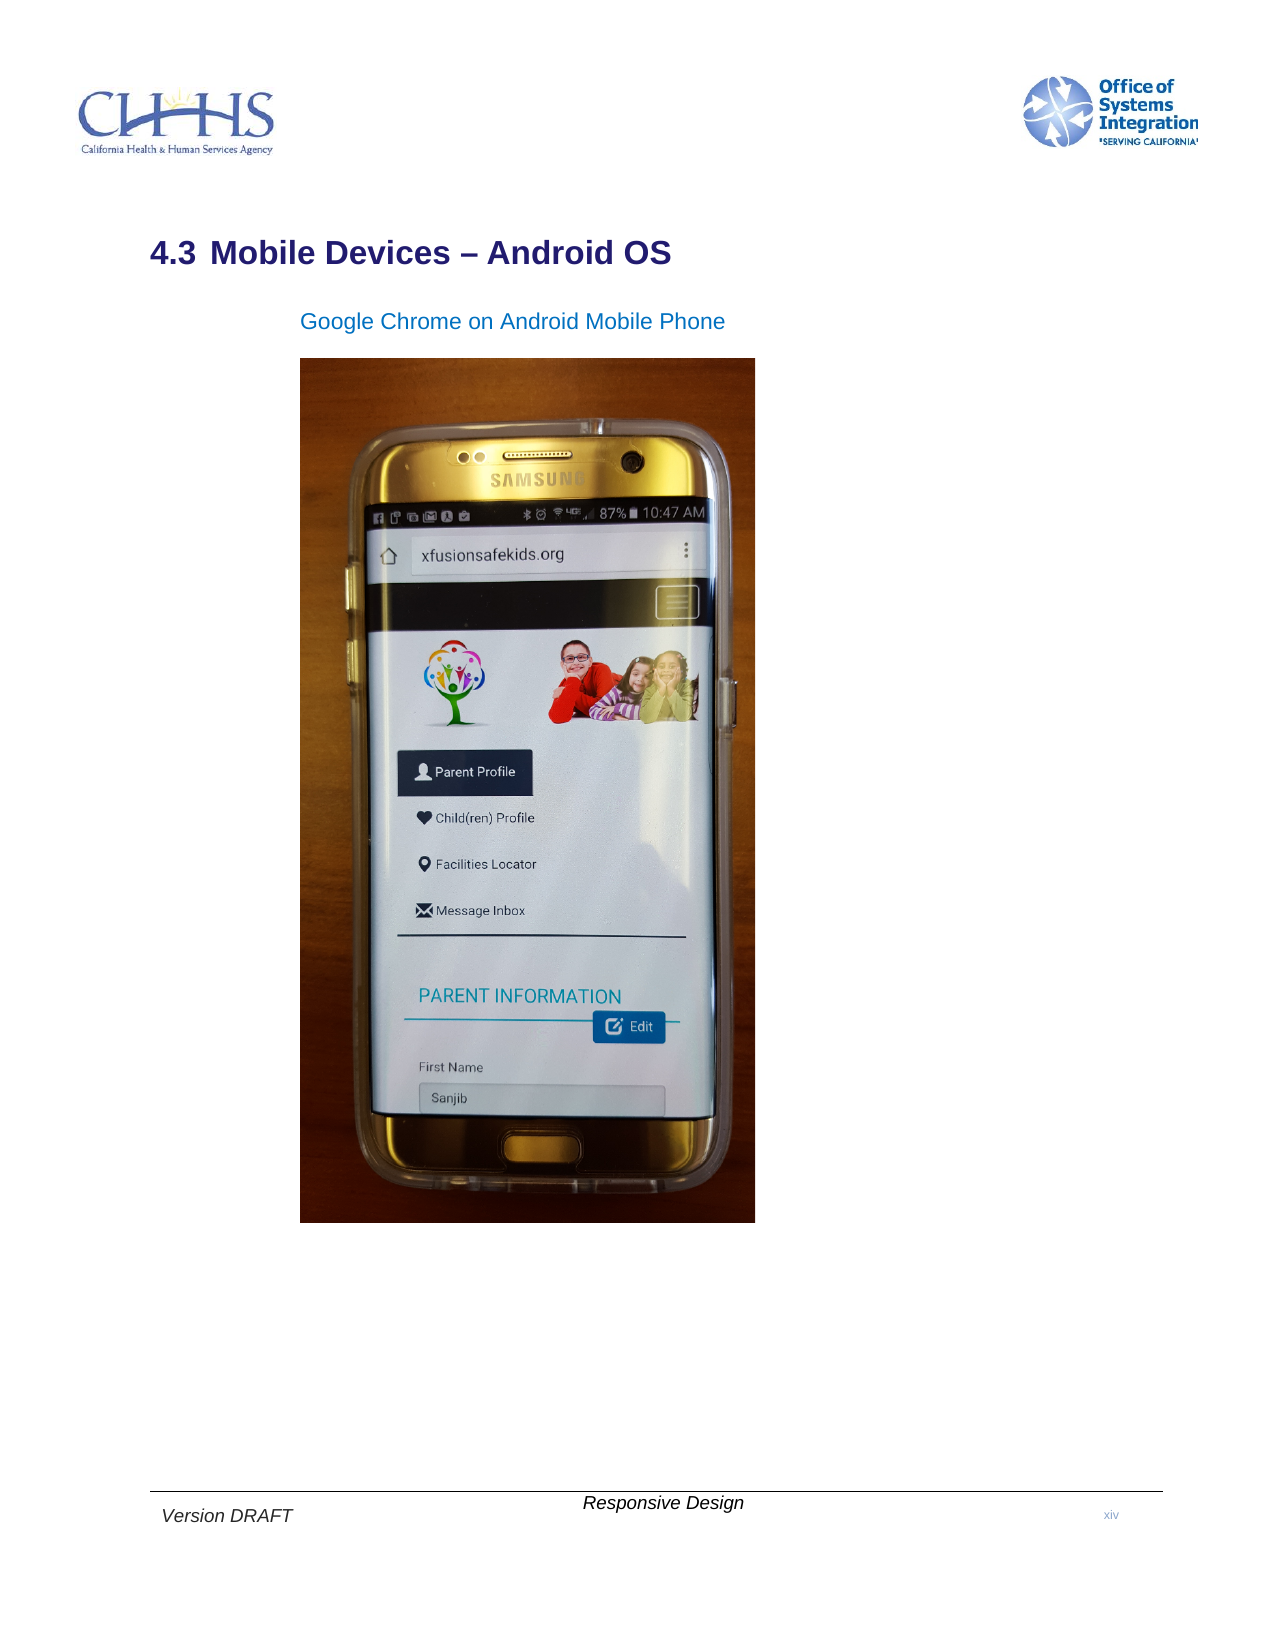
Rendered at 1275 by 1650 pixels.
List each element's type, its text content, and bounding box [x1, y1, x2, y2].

picture [75, 87, 277, 156]
picture [1021, 75, 1198, 149]
subtitle Mobile Devices – Android OS [150, 233, 1125, 271]
picture [300, 358, 755, 1223]
text Google Chrome on Android Mobile Phone [225, 308, 1125, 334]
